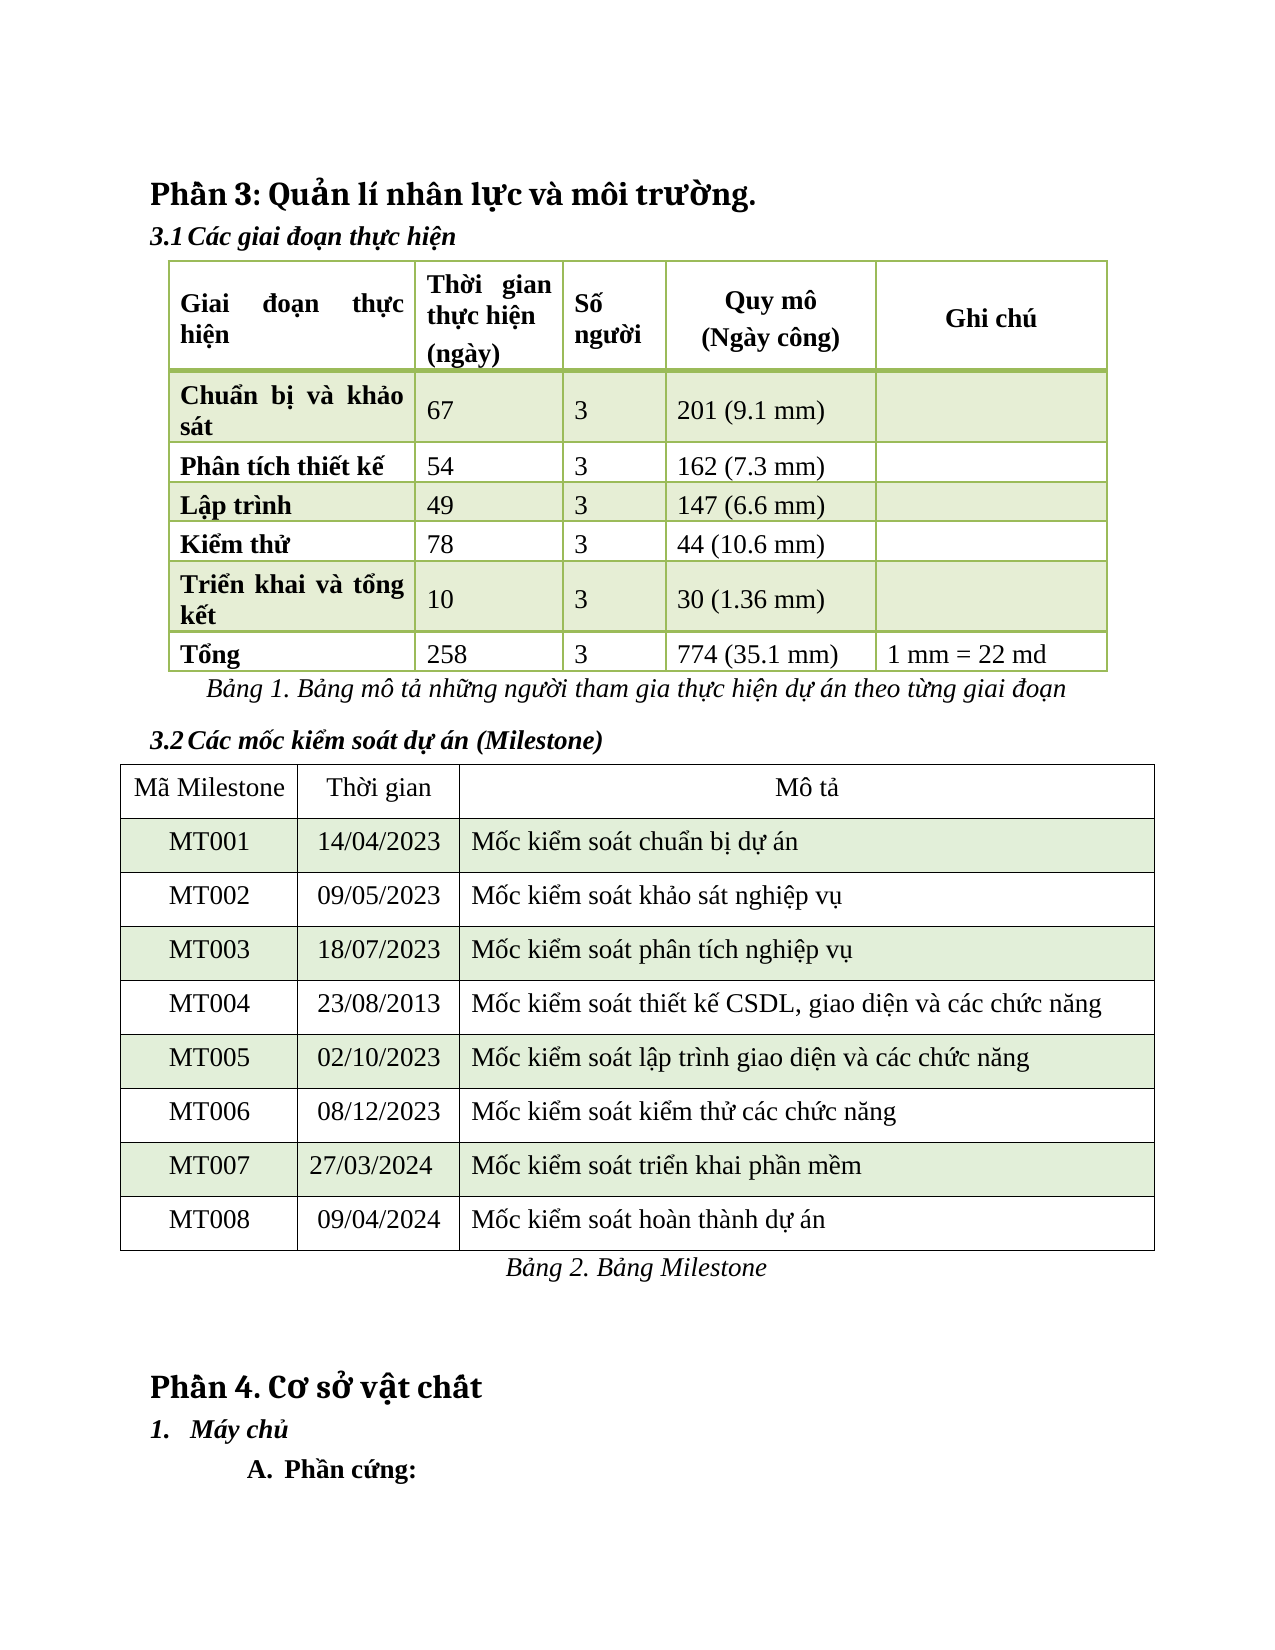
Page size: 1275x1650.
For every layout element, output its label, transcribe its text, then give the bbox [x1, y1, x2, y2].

table_cell 1 mm = 22 md [877, 633, 1106, 670]
table_cell MT001 [121, 819, 297, 872]
table_cell Mốc kiểm soát chuẩn bị dự án [460, 819, 1154, 872]
subtitle Máy chủ [150, 1413, 1125, 1444]
table_cell 30 (1.36 mm) [667, 562, 875, 630]
subtitle Phần 4. Cơ sở vật chất [150, 1368, 1125, 1407]
table_header Quy mô (Ngày công) [667, 262, 875, 368]
table_header Giai đoạn thực hiện [170, 262, 414, 368]
table_cell MT003 [121, 927, 297, 980]
table_cell 67 [416, 373, 562, 441]
subtitle Các mốc kiểm soát dự án (Milestone) [150, 724, 1125, 755]
table_cell 09/05/2023 [298, 873, 459, 926]
table_cell 3 [564, 483, 665, 520]
table_cell 147 (6.6 mm) [667, 483, 875, 520]
table_cell MT005 [121, 1035, 297, 1088]
table_cell Tổng [170, 633, 414, 670]
table_cell [877, 443, 1106, 481]
table_cell 14/04/2023 [298, 819, 459, 872]
table_cell 78 [416, 522, 562, 560]
table_cell 162 (7.3 mm) [667, 443, 875, 481]
table_cell 18/07/2023 [298, 927, 459, 980]
text Bảng 1. Bảng mô tả những người tham gia thực hiện dự án theo từng giai đoạn [150, 672, 1125, 703]
table_cell [877, 562, 1106, 630]
table_cell 774 (35.1 mm) [667, 633, 875, 670]
table_cell 3 [564, 562, 665, 630]
table_cell MT004 [121, 981, 297, 1034]
table_cell 258 [416, 633, 562, 670]
table_cell 27/03/2024 [298, 1143, 459, 1196]
table_cell 44 (10.6 mm) [667, 522, 875, 560]
table_cell 54 [416, 443, 562, 481]
table_cell 23/08/2013 [298, 981, 459, 1034]
table_cell Mốc kiểm soát thiết kế CSDL, giao diện và các chức năng [460, 981, 1154, 1034]
table_cell 49 [416, 483, 562, 520]
table_header Mô tả [460, 765, 1154, 818]
table_cell [877, 373, 1106, 441]
table_cell Triển khai và tổng kết [170, 562, 414, 630]
table_cell 3 [564, 443, 665, 481]
table_cell Mốc kiểm soát phân tích nghiệp vụ [460, 927, 1154, 980]
table_cell 09/04/2024 [298, 1197, 459, 1250]
table_header Thời gian thực hiện (ngày) [416, 262, 562, 368]
list Phần cứng: [247, 1453, 1125, 1484]
table_cell Mốc kiểm soát triển khai phần mềm [460, 1143, 1154, 1196]
table_cell MT007 [121, 1143, 297, 1196]
table_cell Mốc kiểm soát hoàn thành dự án [460, 1197, 1154, 1250]
subtitle Phần 3: Quản lí nhân lực và môi trường. [150, 175, 1125, 213]
table_header Số người [564, 262, 665, 368]
table_cell 10 [416, 562, 562, 630]
table_header Thời gian [298, 765, 459, 818]
table_cell Phân tích thiết kế [170, 443, 414, 481]
table_cell [877, 483, 1106, 520]
table_cell 3 [564, 522, 665, 560]
table_header Ghi chú [877, 262, 1106, 368]
table_cell MT002 [121, 873, 297, 926]
table_cell [877, 522, 1106, 560]
table_cell Chuẩn bị và khảo sát [170, 373, 414, 441]
table_header Mã Milestone [121, 765, 297, 818]
table_cell 201 (9.1 mm) [667, 373, 875, 441]
table_cell Mốc kiểm soát kiểm thử các chức năng [460, 1089, 1154, 1142]
table_cell Kiểm thử [170, 522, 414, 560]
table_cell MT006 [121, 1089, 297, 1142]
table_cell 3 [564, 633, 665, 670]
table_cell Lập trình [170, 483, 414, 520]
table_cell 02/10/2023 [298, 1035, 459, 1088]
table_cell Mốc kiểm soát khảo sát nghiệp vụ [460, 873, 1154, 926]
subtitle Các giai đoạn thực hiện [150, 219, 1125, 251]
table_cell 08/12/2023 [298, 1089, 459, 1142]
table_cell MT008 [121, 1197, 297, 1250]
table_cell Mốc kiểm soát lập trình giao diện và các chức năng [460, 1035, 1154, 1088]
table_cell 3 [564, 373, 665, 441]
